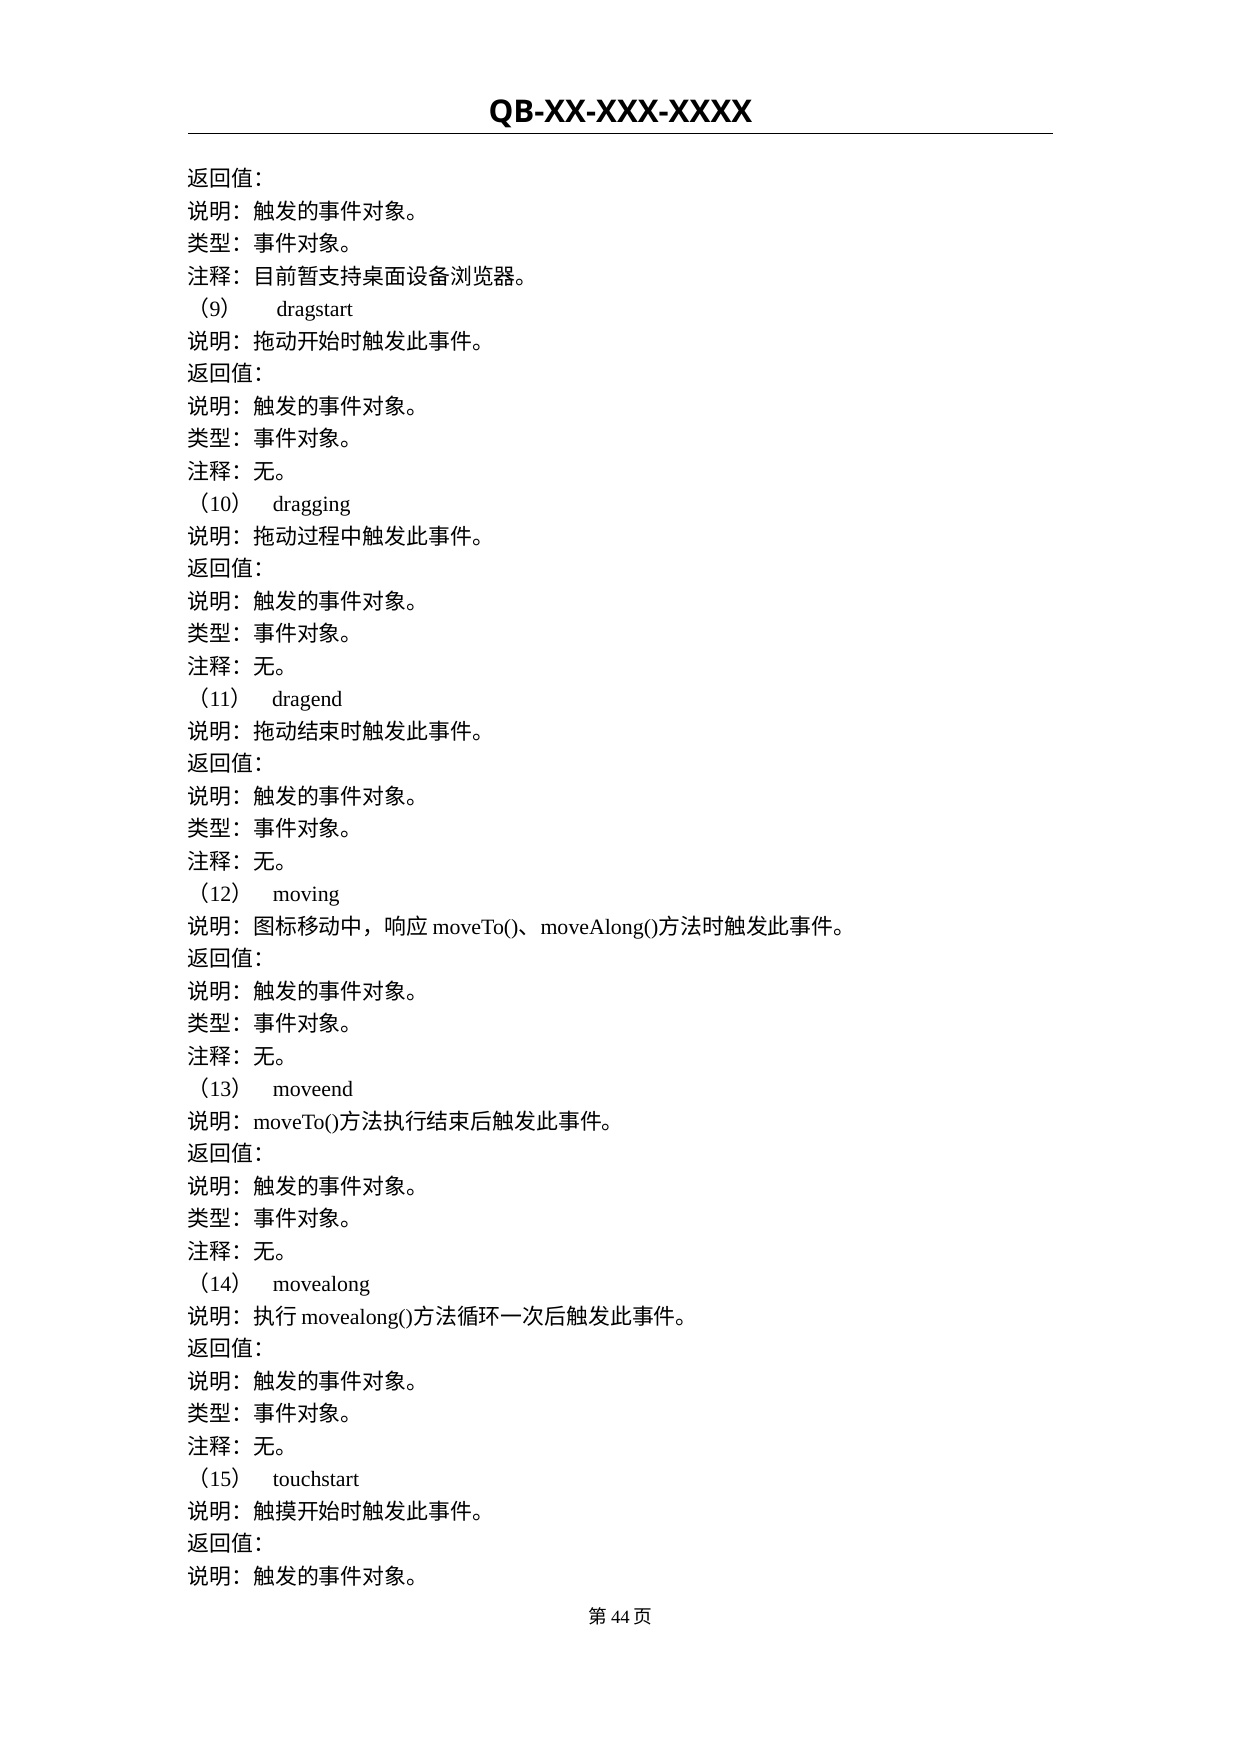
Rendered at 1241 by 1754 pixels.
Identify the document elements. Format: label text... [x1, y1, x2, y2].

text 注释：无。 [187, 648, 1053, 681]
text 注释：无。 [187, 453, 1053, 486]
text 说明：拖动过程中触发此事件。 [187, 518, 1053, 551]
text 类型：事件对象。 [187, 1396, 1053, 1428]
text 说明：执行movealong()方法循环一次后触发此事件。 [187, 1298, 1053, 1331]
text 说明：触发的事件对象。 [187, 973, 1053, 1006]
text 返回值： [187, 1331, 1053, 1363]
text 类型：事件对象。 [187, 421, 1053, 453]
text （13） moveend [187, 1071, 1053, 1103]
text 注释：目前暂支持桌面设备浏览器。 [187, 258, 1053, 291]
text 返回值： [187, 941, 1053, 973]
text 返回值： [187, 551, 1053, 583]
text 说明：触摸开始时触发此事件。 [187, 1493, 1053, 1526]
text 注释：无。 [187, 1428, 1053, 1461]
text 类型：事件对象。 [187, 226, 1053, 258]
text 返回值： [187, 161, 1053, 193]
text 注释：无。 [187, 1233, 1053, 1266]
text 注释：无。 [187, 1038, 1053, 1071]
text 说明：触发的事件对象。 [187, 1558, 1053, 1591]
text 返回值： [187, 746, 1053, 778]
text 说明：触发的事件对象。 [187, 583, 1053, 616]
text 返回值： [187, 356, 1053, 388]
text 注释：无。 [187, 843, 1053, 876]
text 返回值： [187, 1526, 1053, 1558]
text 说明：触发的事件对象。 [187, 1168, 1053, 1201]
text （10） dragging [187, 486, 1053, 518]
text （9） dragstart [187, 291, 1053, 323]
text （11） dragend [187, 681, 1053, 713]
text 说明：moveTo()方法执行结束后触发此事件。 [187, 1103, 1053, 1136]
text （15） touchstart [187, 1461, 1053, 1493]
text 类型：事件对象。 [187, 1006, 1053, 1038]
text 类型：事件对象。 [187, 811, 1053, 843]
text 返回值： [187, 1136, 1053, 1168]
text 说明：触发的事件对象。 [187, 193, 1053, 226]
text 说明：拖动结束时触发此事件。 [187, 713, 1053, 746]
text 类型：事件对象。 [187, 1201, 1053, 1233]
text 说明：触发的事件对象。 [187, 1363, 1053, 1396]
text 说明：图标移动中，响应moveTo()、moveAlong()方法时触发此事件。 [187, 908, 1053, 941]
text 说明：拖动开始时触发此事件。 [187, 323, 1053, 356]
text （14） movealong [187, 1266, 1053, 1298]
text 说明：触发的事件对象。 [187, 778, 1053, 811]
text 说明：触发的事件对象。 [187, 388, 1053, 421]
text （12） moving [187, 876, 1053, 908]
text 类型：事件对象。 [187, 616, 1053, 648]
